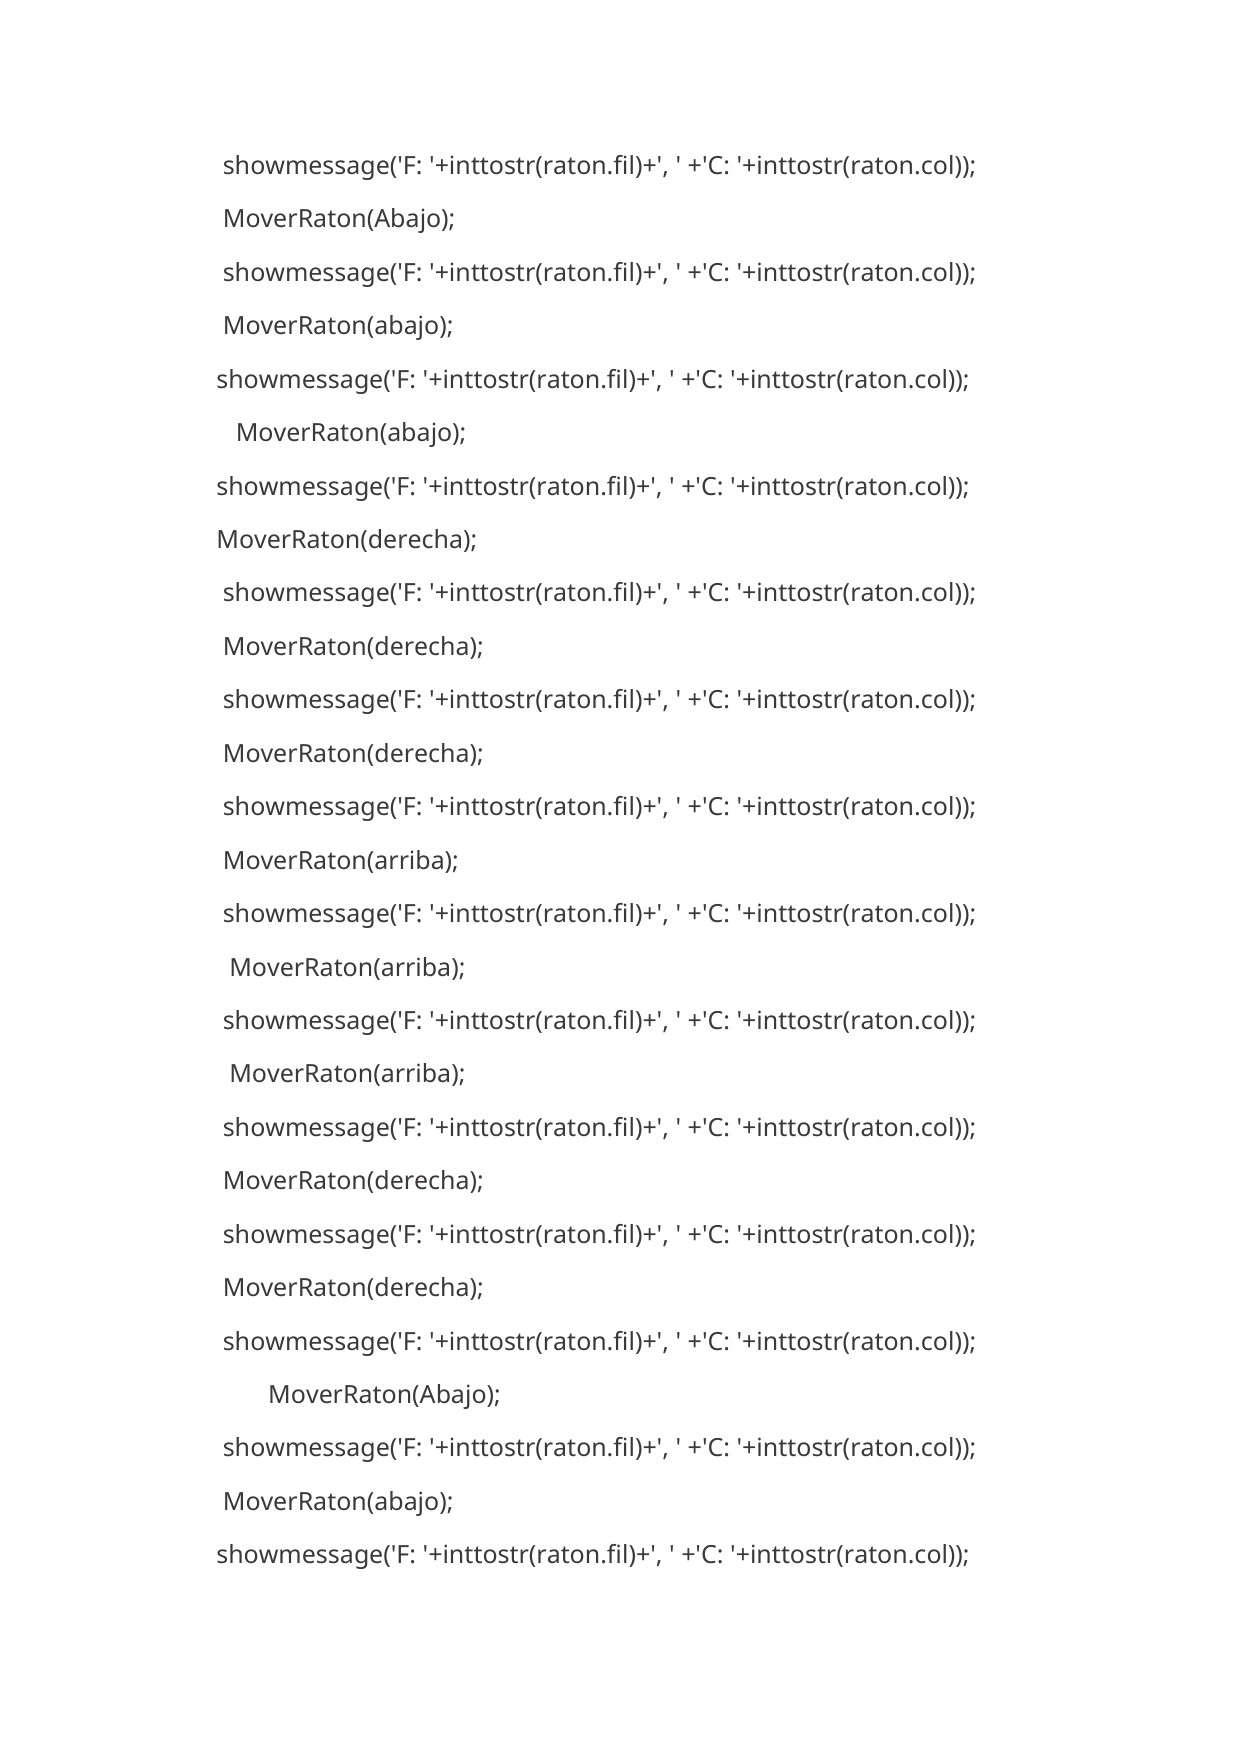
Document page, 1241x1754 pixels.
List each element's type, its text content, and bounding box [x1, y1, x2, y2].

text showmessage('F: '+inttostr(raton.fil)+', ' +'C: '+inttostr(raton.col)); [177, 896, 1063, 930]
text showmessage('F: '+inttostr(raton.fil)+', ' +'C: '+inttostr(raton.col)); [177, 1216, 1063, 1250]
text showmessage('F: '+inttostr(raton.fil)+', ' +'C: '+inttostr(raton.col)); [177, 361, 1063, 395]
text showmessage('F: '+inttostr(raton.fil)+', ' +'C: '+inttostr(raton.col)); [177, 682, 1063, 716]
text showmessage('F: '+inttostr(raton.fil)+', ' +'C: '+inttostr(raton.col)); [177, 575, 1063, 609]
text showmessage('F: '+inttostr(raton.fil)+', ' +'C: '+inttostr(raton.col)); [177, 789, 1063, 823]
text MoverRaton(abajo); [177, 308, 1063, 342]
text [177, 254, 1063, 288]
text showmessage('F: '+inttostr(raton.fil)+', ' +'C: '+inttostr(raton.col)); [177, 1323, 1063, 1357]
text MoverRaton(abajo); [177, 1483, 1063, 1518]
text MoverRaton(derecha); [177, 735, 1063, 769]
text MoverRaton(arriba); [177, 949, 1063, 983]
text showmessage('F: '+inttostr(raton.fil)+', ' +'C: '+inttostr(raton.col)); [177, 468, 1063, 502]
text MoverRaton(Abajo); [177, 1377, 1063, 1411]
text showmessage('F: '+inttostr(raton.fil)+', ' +'C: '+inttostr(raton.col)); [177, 1109, 1063, 1143]
text MoverRaton(derecha); [177, 1270, 1063, 1304]
text MoverRaton(derecha); [177, 628, 1063, 663]
text showmessage('F: '+inttostr(raton.fil)+', ' +'C: '+inttostr(raton.col)); [177, 1003, 1063, 1037]
text MoverRaton(Abajo); [177, 201, 1063, 235]
text MoverRaton(derecha); [177, 522, 1063, 556]
text MoverRaton(arriba); [177, 1056, 1063, 1090]
text MoverRaton(arriba); [177, 842, 1063, 876]
text MoverRaton(derecha); [177, 1163, 1063, 1197]
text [177, 1537, 1063, 1571]
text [177, 1430, 1063, 1464]
text MoverRaton(abajo); [177, 415, 1063, 449]
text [177, 148, 1063, 182]
